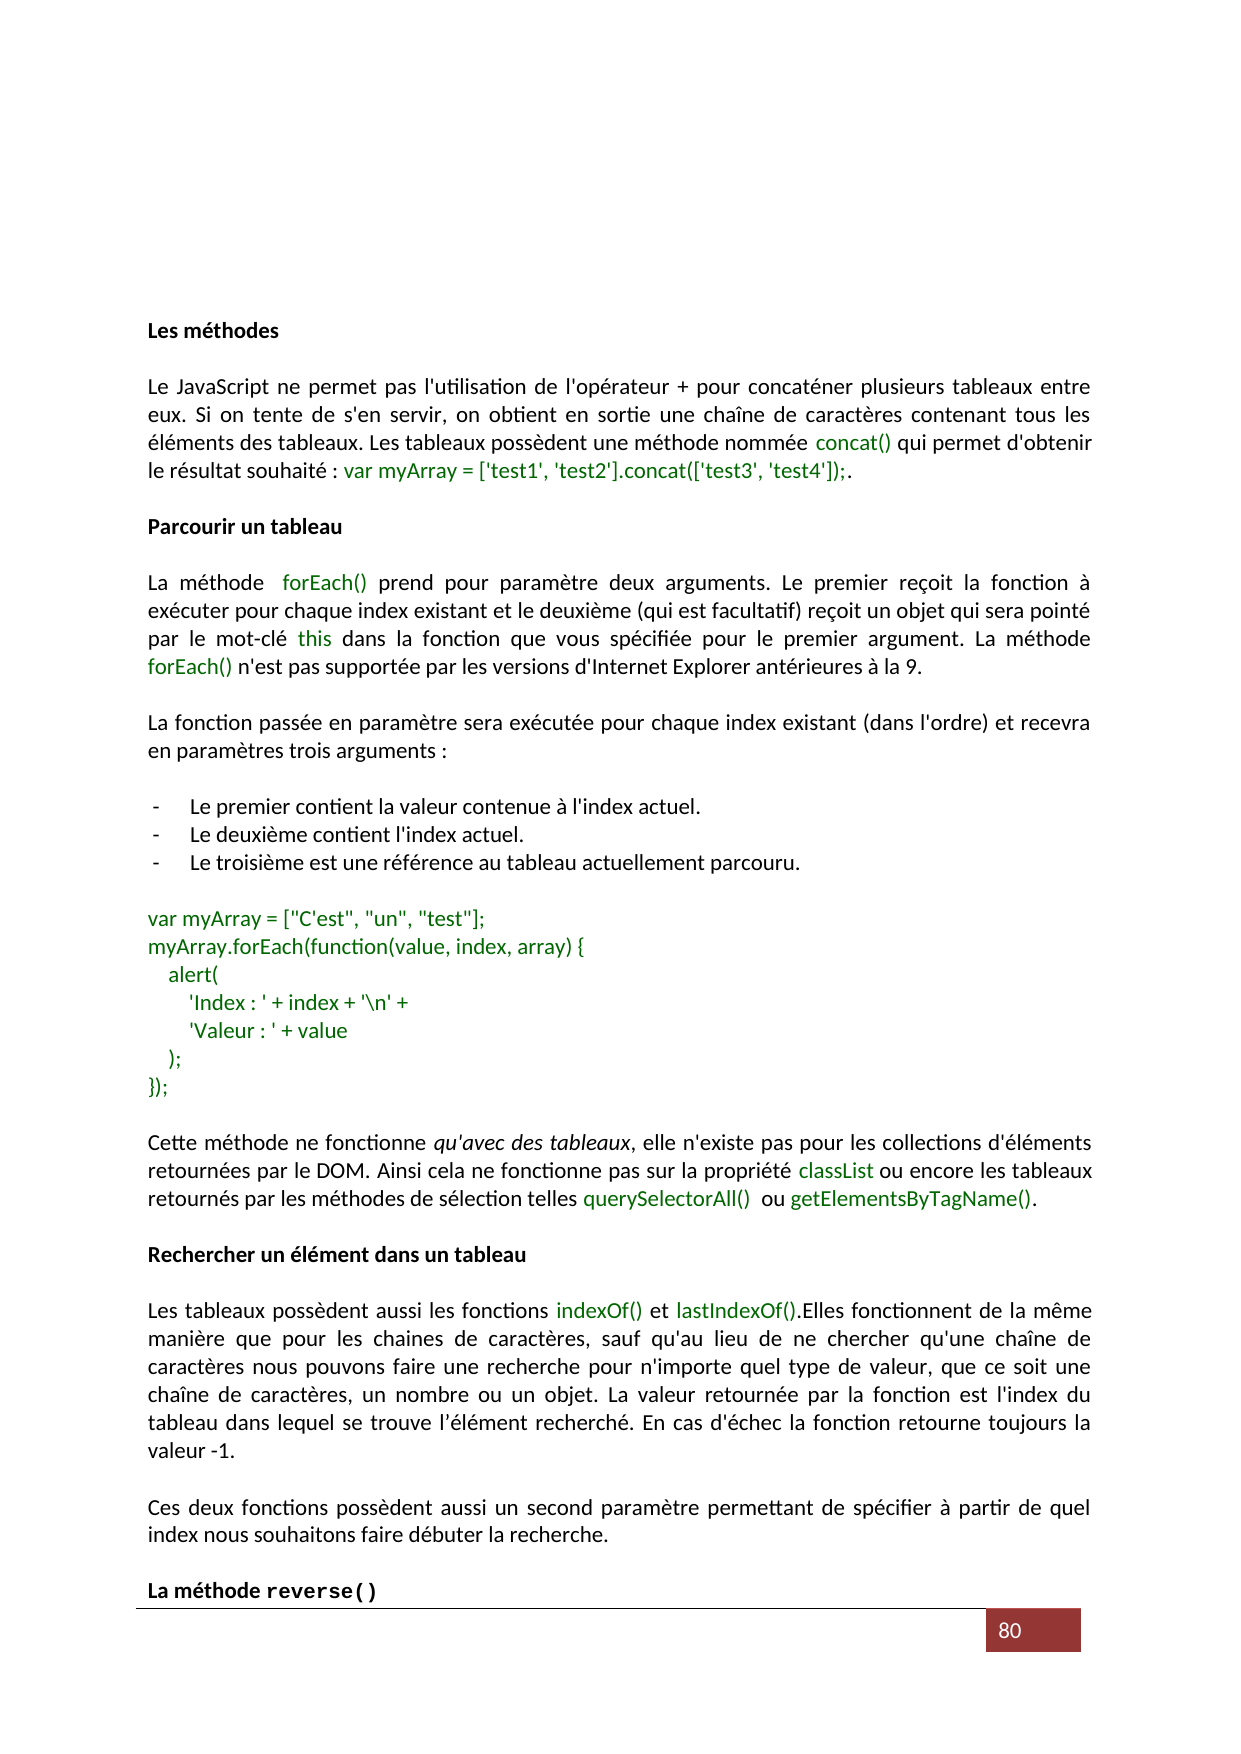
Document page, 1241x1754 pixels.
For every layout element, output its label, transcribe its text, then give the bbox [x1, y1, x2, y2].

text Parcourir un tableau [148, 512, 1093, 540]
text Les tableaux possèdent aussi les fonctions indexOf() et lastIndexOf().Elles fonctionnent de la même manière que pour les chaines de caractères, sauf qu'au lieu de ne chercher qu'une chaîne de caractères nous pouvons faire une recherche pour n'importe quel type de valeur, que ce soit une chaîne de caractères, un nombre ou un objet. La valeur retournée par la fonction est l'index du tableau dans lequel se trouve l’élément recherché. En cas d'échec la fonction retourne toujours la valeur -1. [148, 1296, 1093, 1464]
text La fonction passée en paramètre sera exécutée pour chaque index existant (dans l'ordre) et recevra en paramètres trois arguments : [148, 708, 1093, 764]
list Le deuxième contient l'index actuel. [152, 820, 1093, 848]
text Le JavaScript ne permet pas l'utilisation de l'opérateur + pour concaténer plusieurs tableaux entre eux. Si on tente de s'en servir, on obtient en sortie une chaîne de caractères contenant tous les éléments des tableaux. Les tableaux possèdent une méthode nommée concat() qui permet d'obtenir le résultat souhaité : var myArray = ['test1', 'test2'].concat(['test3', 'test4']);. [148, 372, 1093, 484]
text Rechercher un élément dans un tableau [148, 1240, 1093, 1268]
text La méthode forEach() prend pour paramètre deux arguments. Le premier reçoit la fonction à exécuter pour chaque index existant et le deuxième (qui est facultatif) reçoit un objet qui sera pointé par le mot-clé this dans la fonction que vous spécifiée pour le premier argument. La méthode forEach() n'est pas supportée par les versions d'Internet Explorer antérieures à la 9. [148, 568, 1093, 680]
text 'Valeur : ' + value [148, 1016, 1093, 1044]
text 'Index : ' + index + '\n' + [148, 988, 1093, 1016]
text La méthode reverse() [148, 1577, 1093, 1605]
text ); [148, 1044, 1093, 1072]
text var myArray = ["C'est", "un", "test"]; [148, 904, 1093, 932]
text myArray.forEach(function(value, index, array) { [148, 932, 1093, 960]
list Le premier contient la valeur contenue à l'index actuel. [152, 792, 1093, 820]
text Les méthodes [148, 316, 1093, 344]
text Cette méthode ne fonctionne qu'avec des tableaux, elle n'existe pas pour les collections d'éléments retournées par le DOM. Ainsi cela ne fonctionne pas sur la propriété classList ou encore les tableaux retournés par les méthodes de sélection telles querySelectorAll() ou getElementsByTagName(). [148, 1128, 1093, 1212]
text alert( [148, 960, 1093, 988]
text }); [148, 1072, 1093, 1100]
text Ces deux fonctions possèdent aussi un second paramètre permettant de spécifier à partir de quel index nous souhaitons faire débuter la recherche. [148, 1493, 1093, 1549]
list Le troisième est une référence au tableau actuellement parcouru. [152, 848, 1093, 876]
